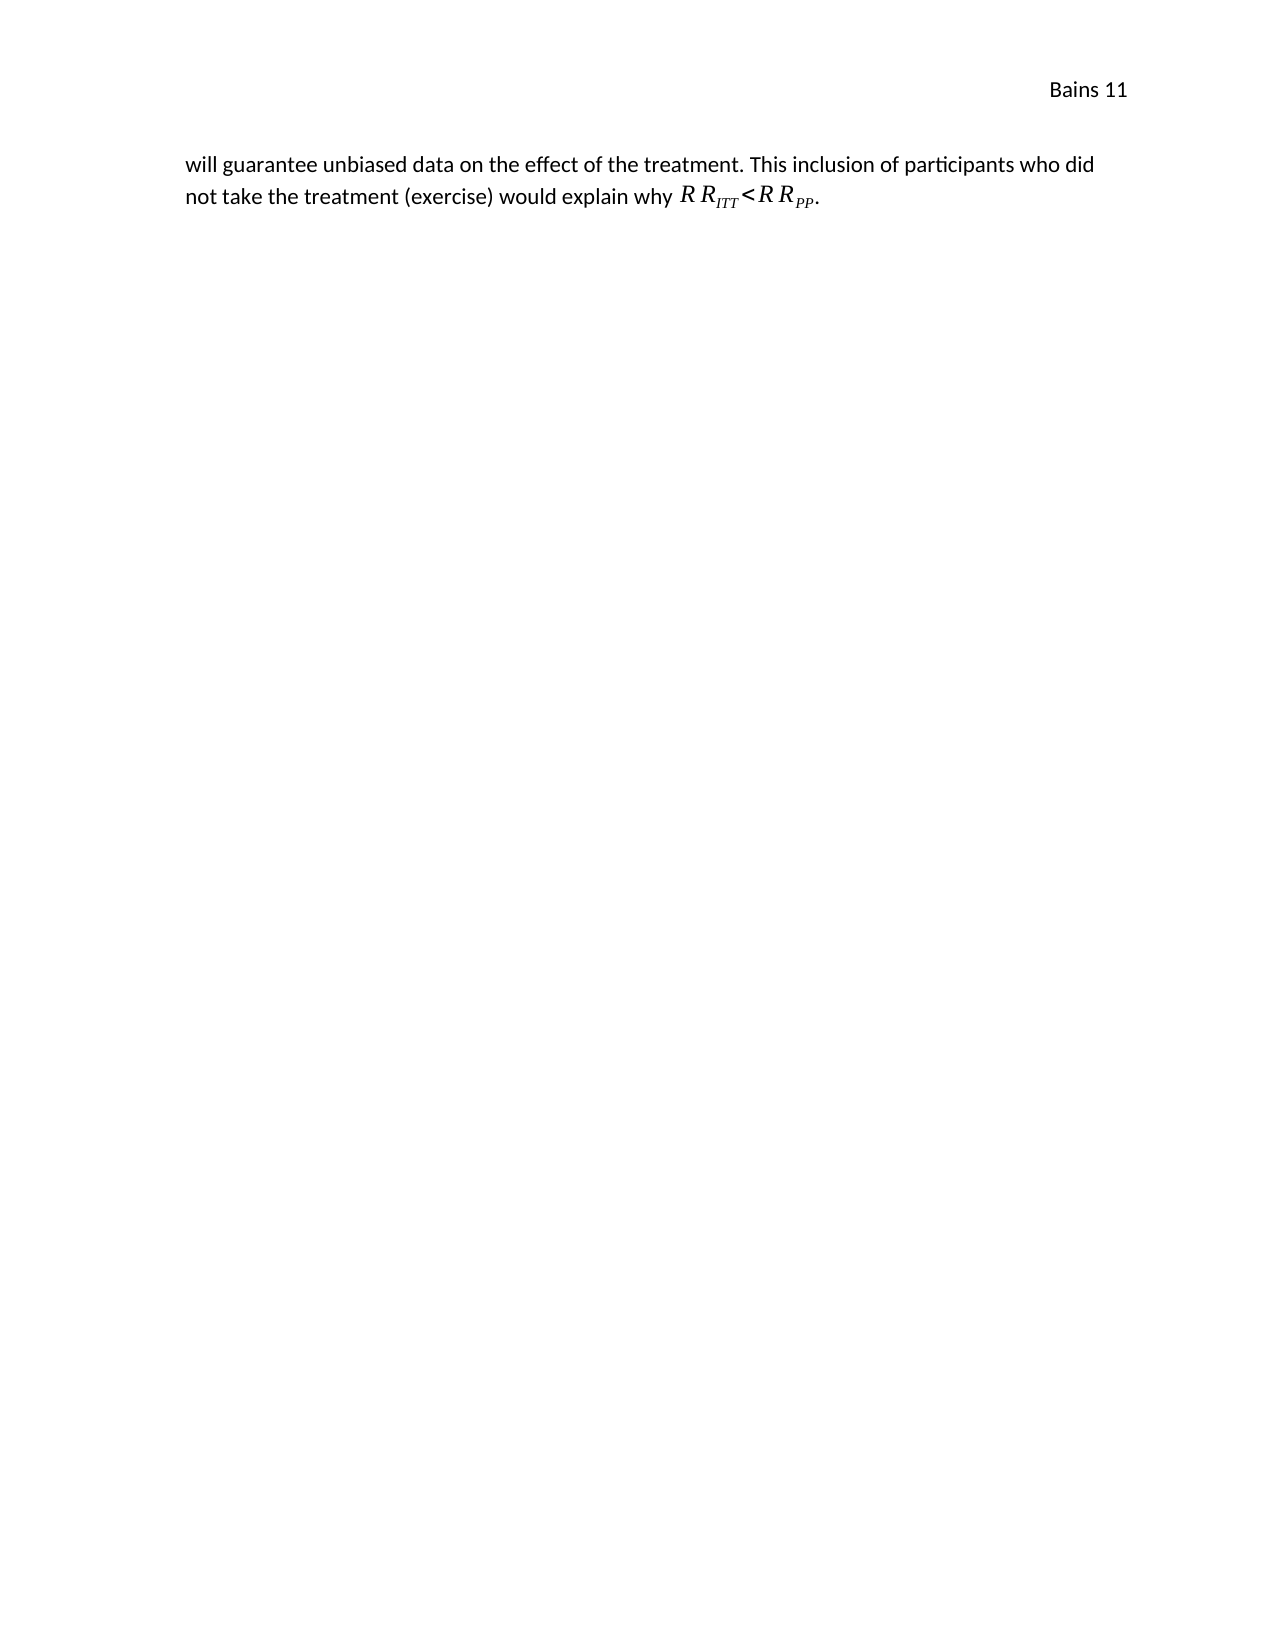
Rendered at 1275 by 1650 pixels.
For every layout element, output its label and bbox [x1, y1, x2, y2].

text [185, 150, 1127, 212]
